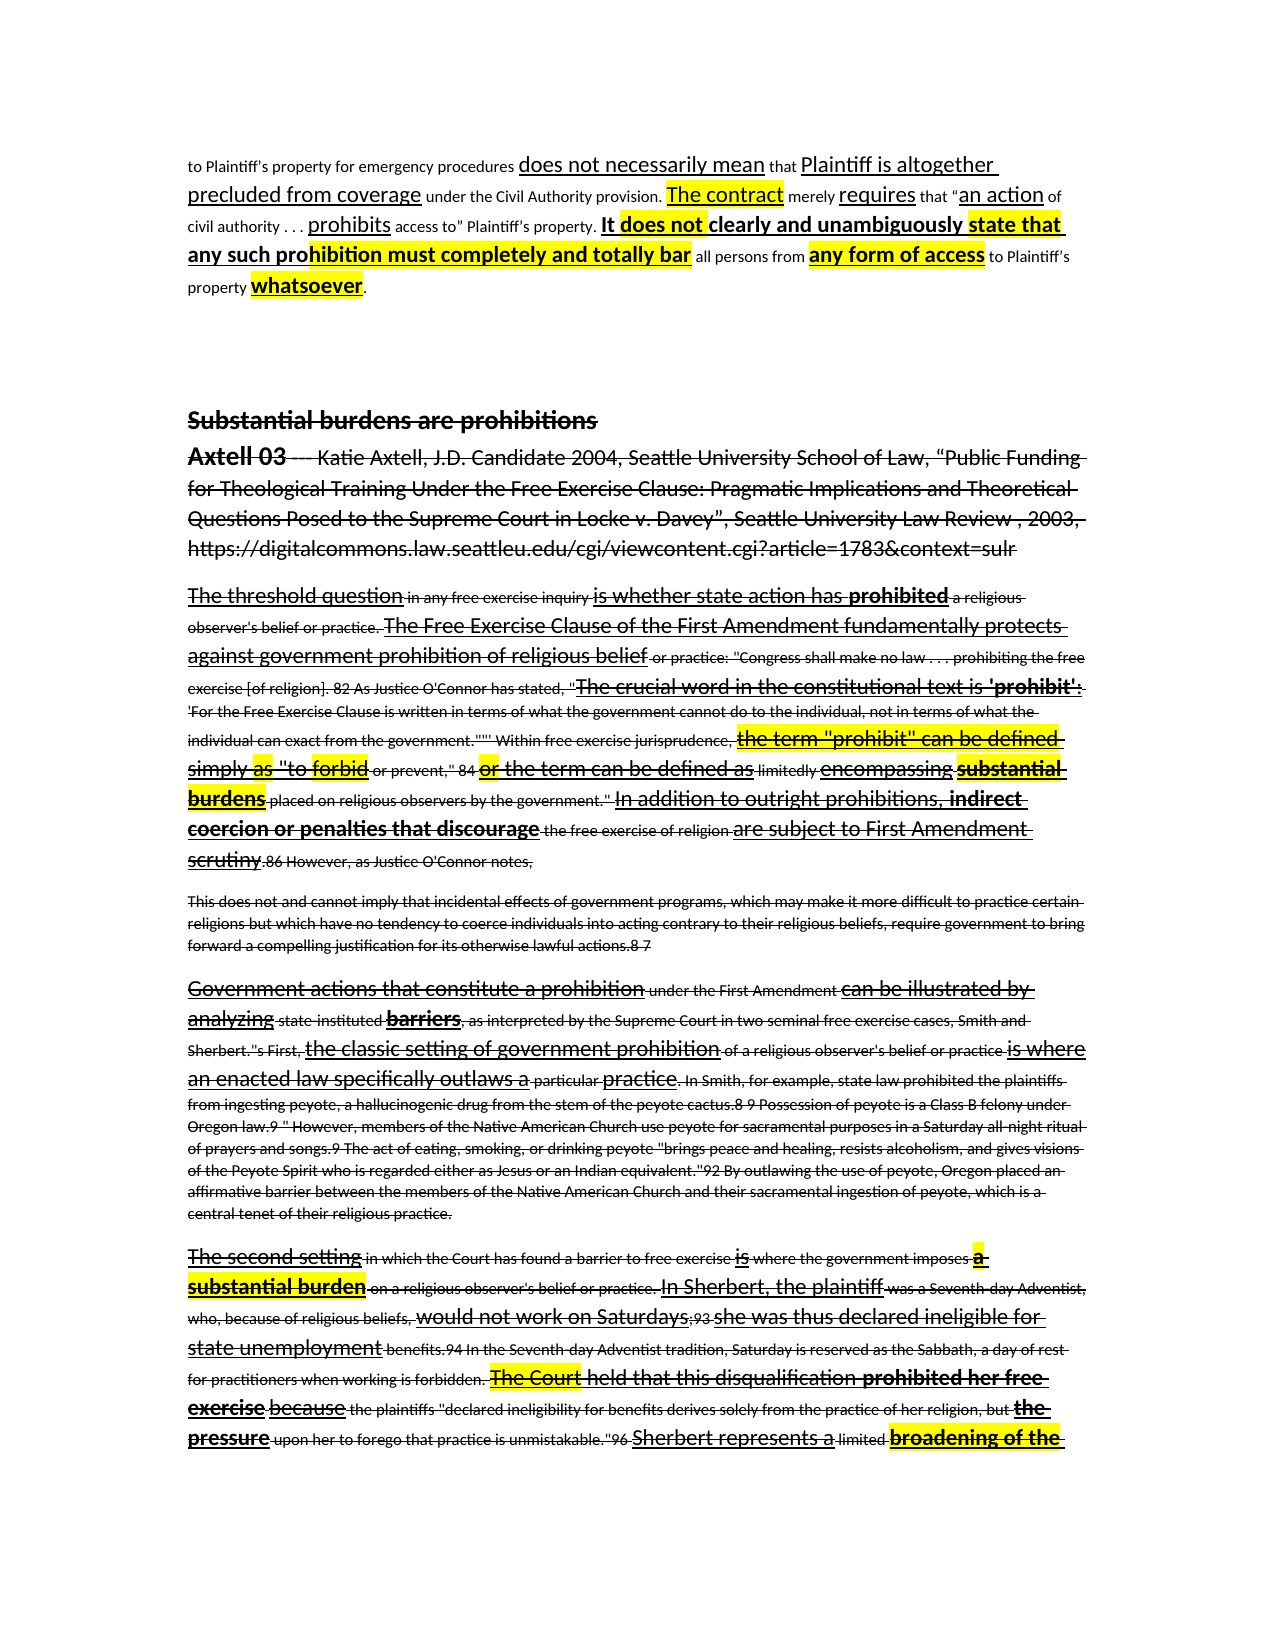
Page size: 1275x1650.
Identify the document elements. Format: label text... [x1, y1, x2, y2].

text Axtell 03 --- Katie Axtell, J.D. Candidate 2004, Seattle University School of Law, “Public Funding for Theological Training Under the Free Exercise Clause: Pragmatic Implications and Theoretical Questions Posed to the Supreme Court in Locke v. Davey”, Seattle University Law Review , 2003, https://digitalcommons.law.seattleu.edu/cgi/viewcontent.cgi?article=1783&context=sulr [187, 439, 1087, 562]
text Government actions that constitute a prohibition under the First Amendment can be illustrated by analyzing state-instituted barriers, as interpreted by the Supreme Court in two seminal free exercise cases, Smith and Sherbert."s First, the classic setting of government prohibition of a religious observer's belief or practice is where an enacted law specifically outlaws a particular practice. In Smith, for example, state law prohibited the plaintiffs from ingesting peyote, a hallucinogenic drug from the stem of the peyote cactus.8 9 Possession of peyote is a Class B felony under Oregon law.9 " However, members of the Native American Church use peyote for sacramental purposes in a Saturday all-night ritual of prayers and songs.9 The act of eating, smoking, or drinking peyote "brings peace and healing, resists alcoholism, and gives visions of the Peyote Spirit who is regarded either as Jesus or an Indian equivalent."92 By outlawing the use of peyote, Oregon placed an affirmative barrier between the members of the Native American Church and their sacramental ingestion of peyote, which is a central tenet of their religious practice. [187, 974, 1087, 1127]
text Government actions that constitute a prohibition under the First Amendment can be illustrated by analyzing state-instituted barriers, as interpreted by the Supreme Court in two seminal free exercise cases, Smith and Sherbert."s First, the classic setting of government prohibition of a religious observer's belief or practice is where an enacted law specifically outlaws a particular practice. In Smith, for example, state law prohibited the plaintiffs from ingesting peyote, a hallucinogenic drug from the stem of the peyote cactus.8 9 Possession of peyote is a Class B felony under Oregon law.9 " However, members of the Native American Church use peyote for sacramental purposes in a Saturday all-night ritual of prayers and songs.9 The act of eating, smoking, or drinking peyote "brings peace and healing, resists alcoholism, and gives visions of the Peyote Spirit who is regarded either as Jesus or an Indian equivalent."92 By outlawing the use of peyote, Oregon placed an affirmative barrier between the members of the Native American Church and their sacramental ingestion of peyote, which is a central tenet of their religious practice. [187, 1128, 1087, 1224]
text This does not and cannot imply that incidental effects of government programs, which may make it more difficult to practice certain religions but which have no tendency to coerce individuals into acting contrary to their religious beliefs, require government to bring forward a compelling justification for its otherwise lawful actions.8 7 [187, 892, 1087, 956]
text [187, 1242, 1087, 1451]
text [187, 150, 1087, 299]
text The threshold question in any free exercise inquiry is whether state action has prohibited a religious observer's belief or practice. The Free Exercise Clause of the First Amendment fundamentally protects against government prohibition of religious belief or practice: "Congress shall make no law . . . prohibiting the free exercise [of religion]. 82 As Justice O'Connor has stated, "The crucial word in the constitutional text is 'prohibit': 'For the Free Exercise Clause is written in terms of what the government cannot do to the individual, not in terms of what the individual can exact from the government.""' Within free exercise jurisprudence, the term "prohibit" can be defined simply as "to forbid or prevent," 84 or the term can be defined as limitedly encompassing substantial burdens placed on religious observers by the government." In addition to outright prohibitions, indirect coercion or penalties that discourage the free exercise of religion are subject to First Amendment scrutiny.86 However, as Justice O'Connor notes, [187, 581, 1087, 873]
subtitle Substantial burdens are prohibitions [187, 403, 1087, 436]
